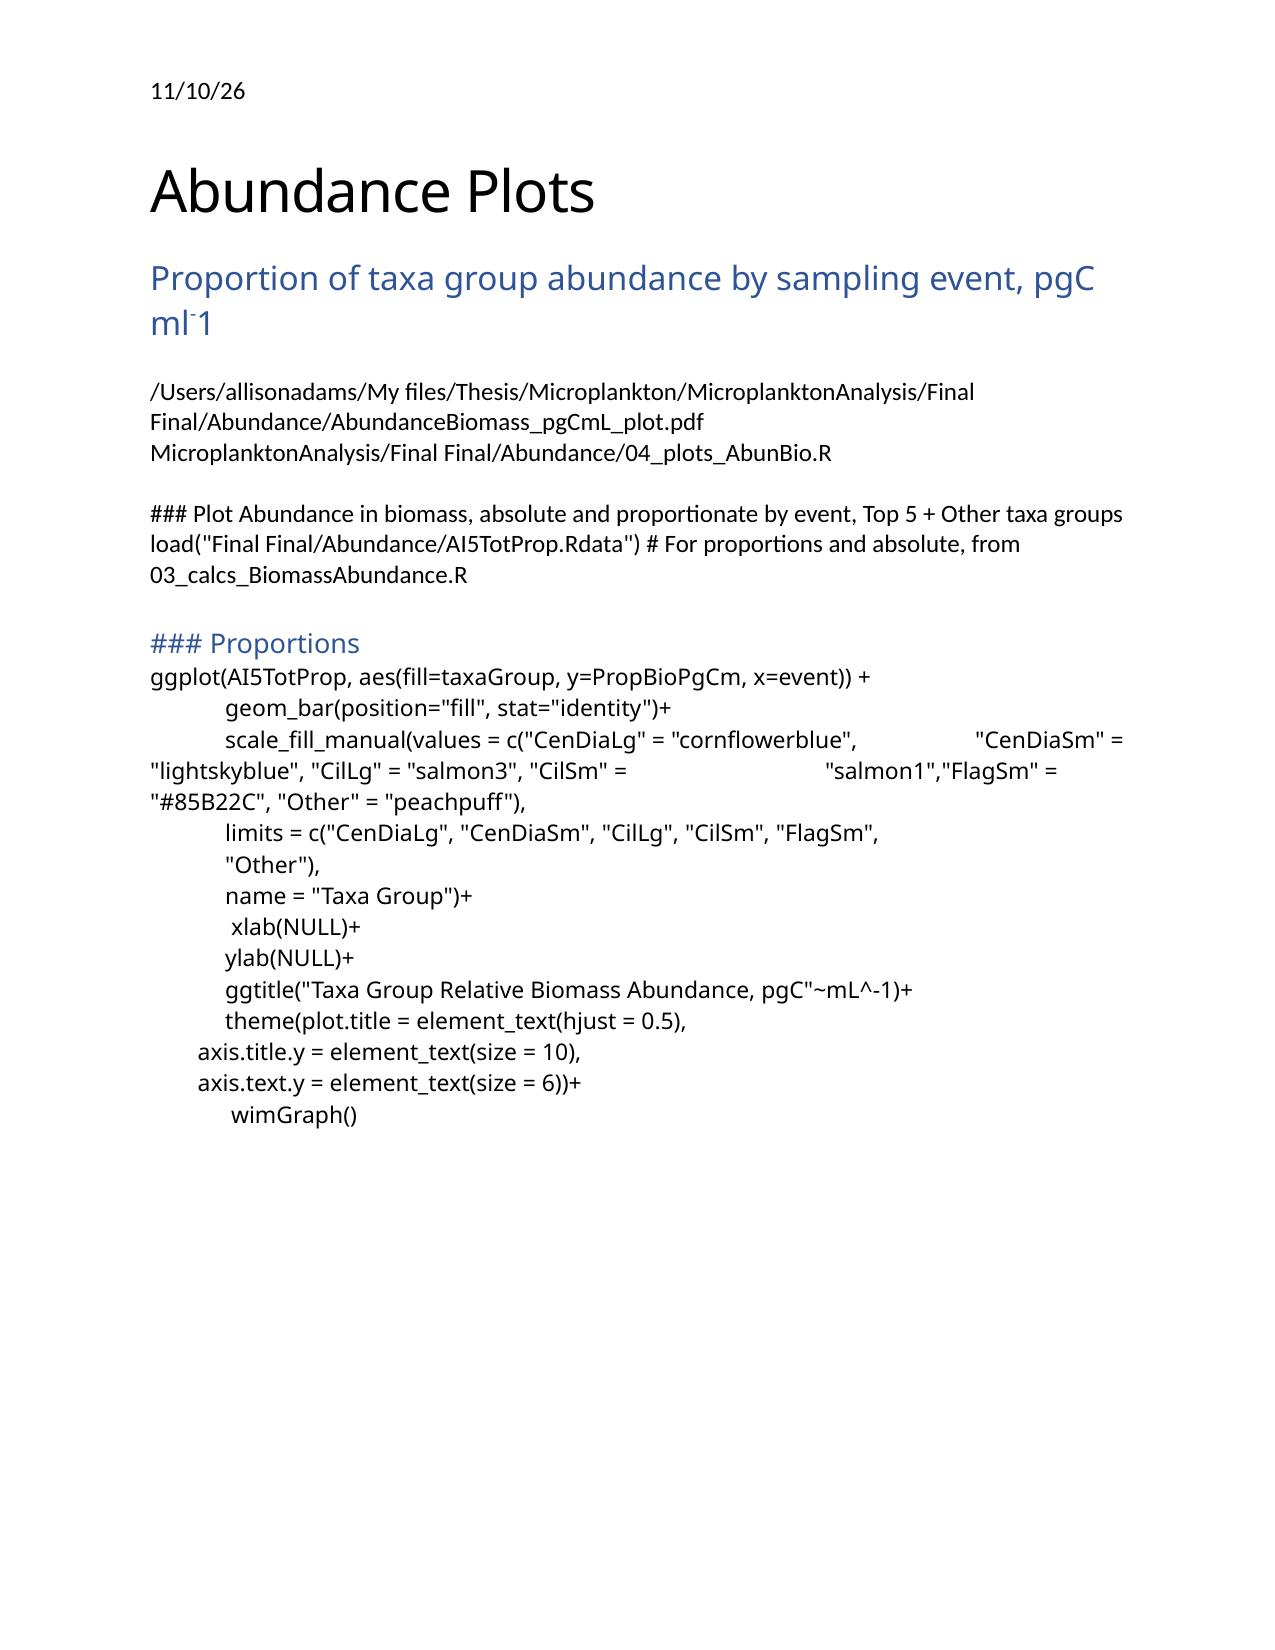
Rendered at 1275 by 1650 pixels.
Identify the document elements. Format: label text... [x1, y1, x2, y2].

title Abundance Plots [150, 150, 1125, 229]
text theme(plot.title = element_text(hjust = 0.5), [150, 1005, 1125, 1036]
text ### Plot Abundance in biomass, absolute and proportionate by event, Top 5 + Other taxa groups [150, 498, 1125, 528]
text MicroplanktonAnalysis/Final Final/Abundance/04_plots_AbunBio.R [150, 437, 1125, 467]
text ggtitle("Taxa Group Relative Biomass Abundance, pgC"~mL^-1)+ [150, 973, 1125, 1005]
text geom_bar(position="fill", stat="identity")+ [150, 692, 1125, 723]
subtitle ### Proportions [150, 624, 1125, 661]
text xlab(NULL)+ [150, 911, 1125, 942]
text name = "Taxa Group")+ [150, 880, 1125, 911]
text /Users/allisonadams/My files/Thesis/Microplankton/MicroplanktonAnalysis/Final Final/Abundance/AbundanceBiomass_pgCmL_plot.pdf [150, 376, 1125, 437]
subtitle Proportion of taxa group abundance by sampling event, pgC ml-1 [150, 254, 1125, 345]
text wimGraph() [150, 1098, 1125, 1130]
text load("Final Final/Abundance/AI5TotProp.Rdata") # For proportions and absolute, from 03_calcs_BiomassAbundance.R [150, 528, 1125, 589]
text ggplot(AI5TotProp, aes(fill=taxaGroup, y=PropBioPgCm, x=event)) + [150, 661, 1125, 692]
text limits = c("CenDiaLg", "CenDiaSm", "CilLg", "CilSm", "FlagSm", "Other"), [150, 817, 1125, 880]
text axis.title.y = element_text(size = 10), [150, 1036, 1125, 1067]
text ylab(NULL)+ [150, 942, 1125, 973]
text scale_fill_manual(values = c("CenDiaLg" = "cornflowerblue", "CenDiaSm" = "lightskyblue", "CilLg" = "salmon3", "CilSm" = "salmon1","FlagSm" = "#85B22C", "Other" = "peachpuff"), [150, 723, 1125, 817]
text axis.text.y = element_text(size = 6))+ [150, 1067, 1125, 1098]
